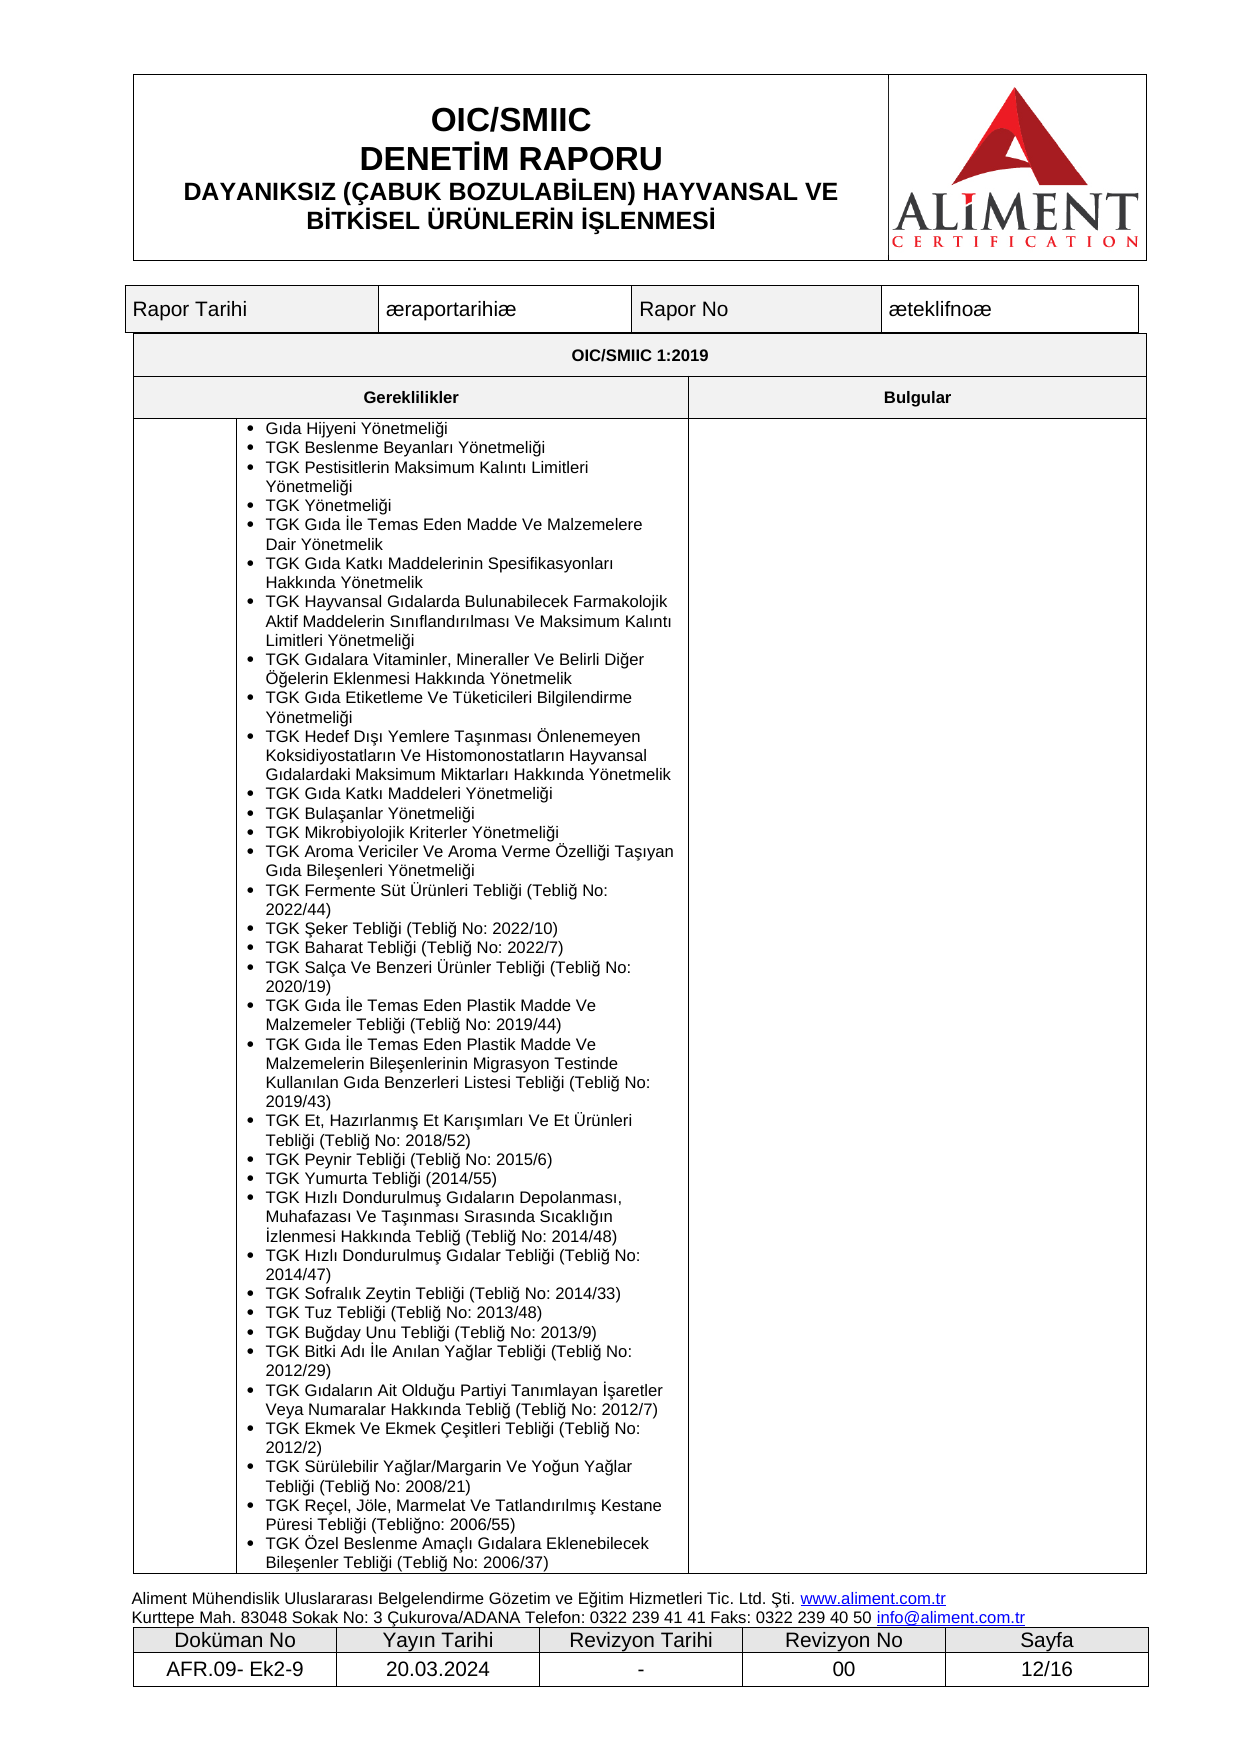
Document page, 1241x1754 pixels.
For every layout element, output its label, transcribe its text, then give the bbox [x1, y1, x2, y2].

table_header OIC/SMIIC 1:2019 [134, 334, 1146, 376]
table_cell Gereklilikler [134, 377, 688, 418]
table_cell Bulgular [689, 377, 1146, 418]
picture [888, 79, 1142, 255]
table_cell [134, 419, 236, 1572]
table_cell [689, 419, 1146, 1572]
